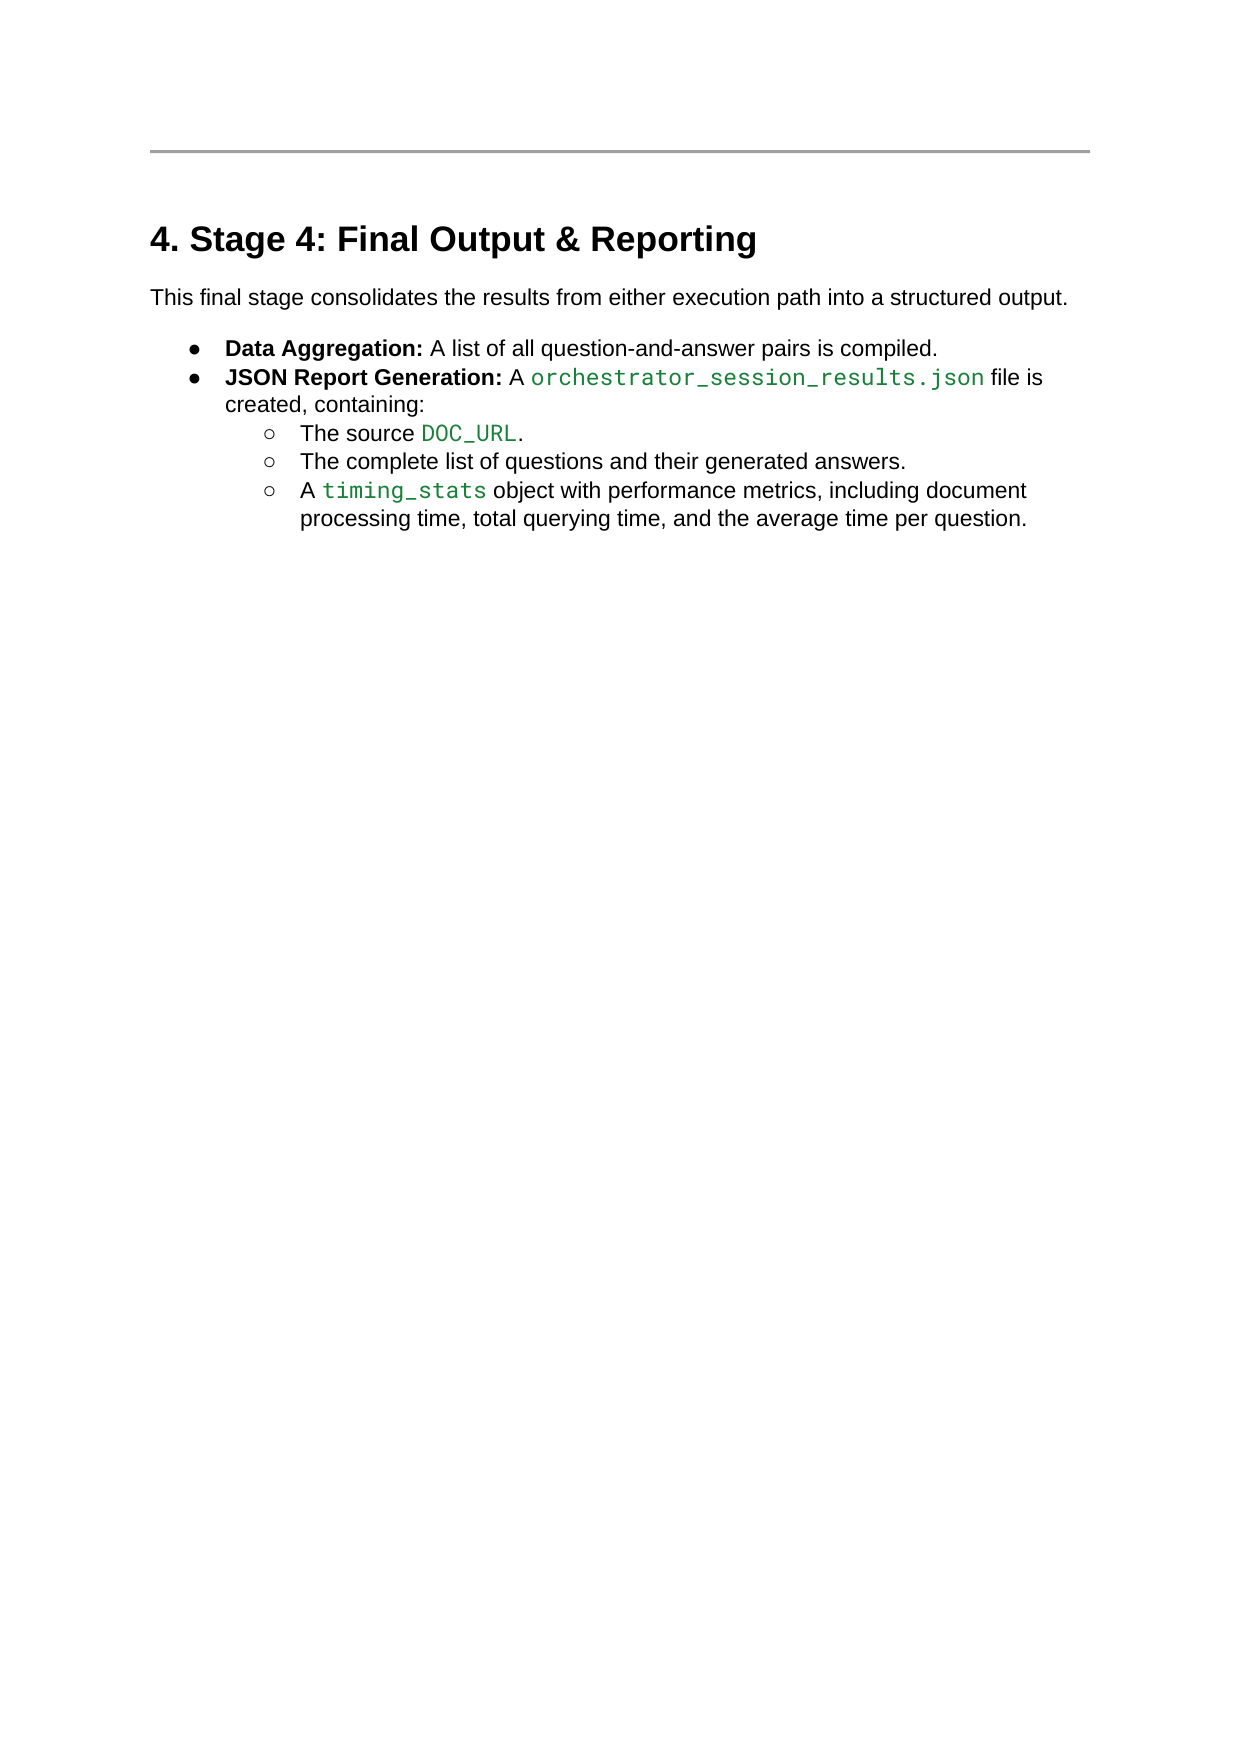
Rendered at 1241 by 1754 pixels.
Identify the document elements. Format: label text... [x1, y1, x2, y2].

list The complete list of questions and their generated answers. [262, 448, 1090, 474]
subtitle 4. Stage 4: Final Output & Reporting [150, 218, 1090, 258]
list The source DOC_URL. [262, 418, 1090, 448]
list Data Aggregation: A list of all question-and-answer pairs is compiled. [187, 335, 1090, 361]
list A timing_stats object with performance metrics, including document processing time, total querying time, and the average time per question. [262, 474, 1090, 531]
text This final stage consolidates the results from either execution path into a structured output. [150, 283, 1090, 310]
list JSON Report Generation: A orchestrator_session_results.json file is created, containing: [187, 361, 1090, 418]
